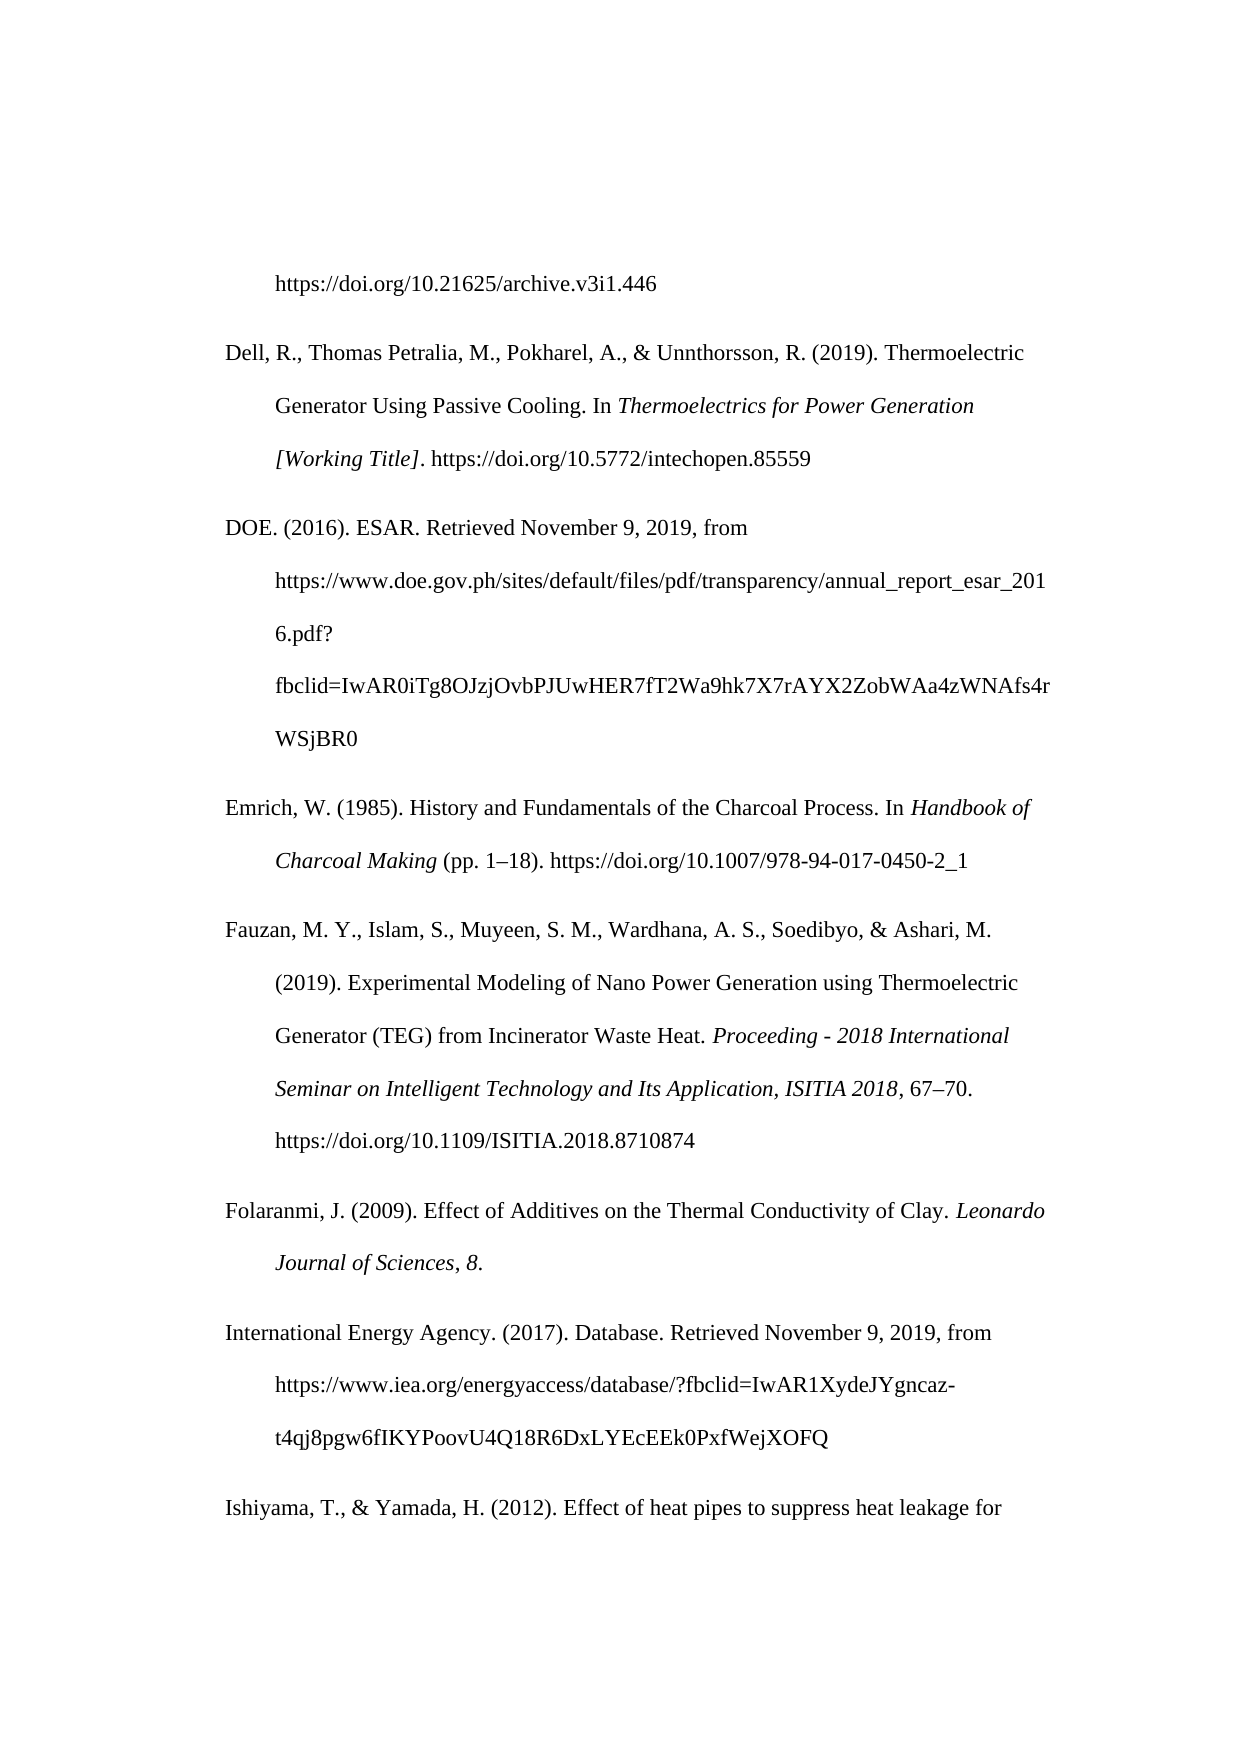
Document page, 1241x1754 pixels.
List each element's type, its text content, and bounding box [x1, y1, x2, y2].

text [225, 270, 1053, 296]
text Emrich, W. (1985). History and Fundamentals of the Charcoal Process. In Handbook of Charcoal Making (pp. 1–18). https://doi.org/10.1007/978-94-017-0450-2_1 [225, 794, 1053, 873]
text Fauzan, M. Y., Islam, S., Muyeen, S. M., Wardhana, A. S., Soedibyo, & Ashari, M. (2019). Experimental Modeling of Nano Power Generation using Thermoelectric Generator (TEG) from Incinerator Waste Heat. Proceeding - 2018 International Seminar on Intelligent Technology and Its Application, ISITIA 2018, 67–70. https://doi.org/10.1109/ISITIA.2018.8710874 [225, 916, 1053, 1154]
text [225, 1493, 1053, 1520]
text Folaranmi, J. (2009). Effect of Additives on the Thermal Conductivity of Clay. Leonardo Journal of Sciences, 8. [225, 1197, 1053, 1276]
text Dell, R., Thomas Petralia, M., Pokharel, A., & Unnthorsson, R. (2019). Thermoelectric Generator Using Passive Cooling. In Thermoelectrics for Power Generation [Working Title]. https://doi.org/10.5772/intechopen.85559 [225, 339, 1053, 471]
text International Energy Agency. (2017). Database. Retrieved November 9, 2019, from https://www.iea.org/energyaccess/database/?fbclid=IwAR1XydeJYgncaz-t4qj8pgw6fIKYPoovU4Q18R6DxLYEcEEk0PxfWejXOFQ [225, 1319, 1053, 1451]
text DOE. (2016). ESAR. Retrieved November 9, 2019, from https://www.doe.gov.ph/sites/default/files/pdf/transparency/annual_report_esar_2016.pdf?fbclid=IwAR0iTg8OJzjOvbPJUwHER7fT2Wa9hk7X7rAYX2ZobWAa4zWNAfs4rWSjBR0 [225, 514, 1053, 751]
